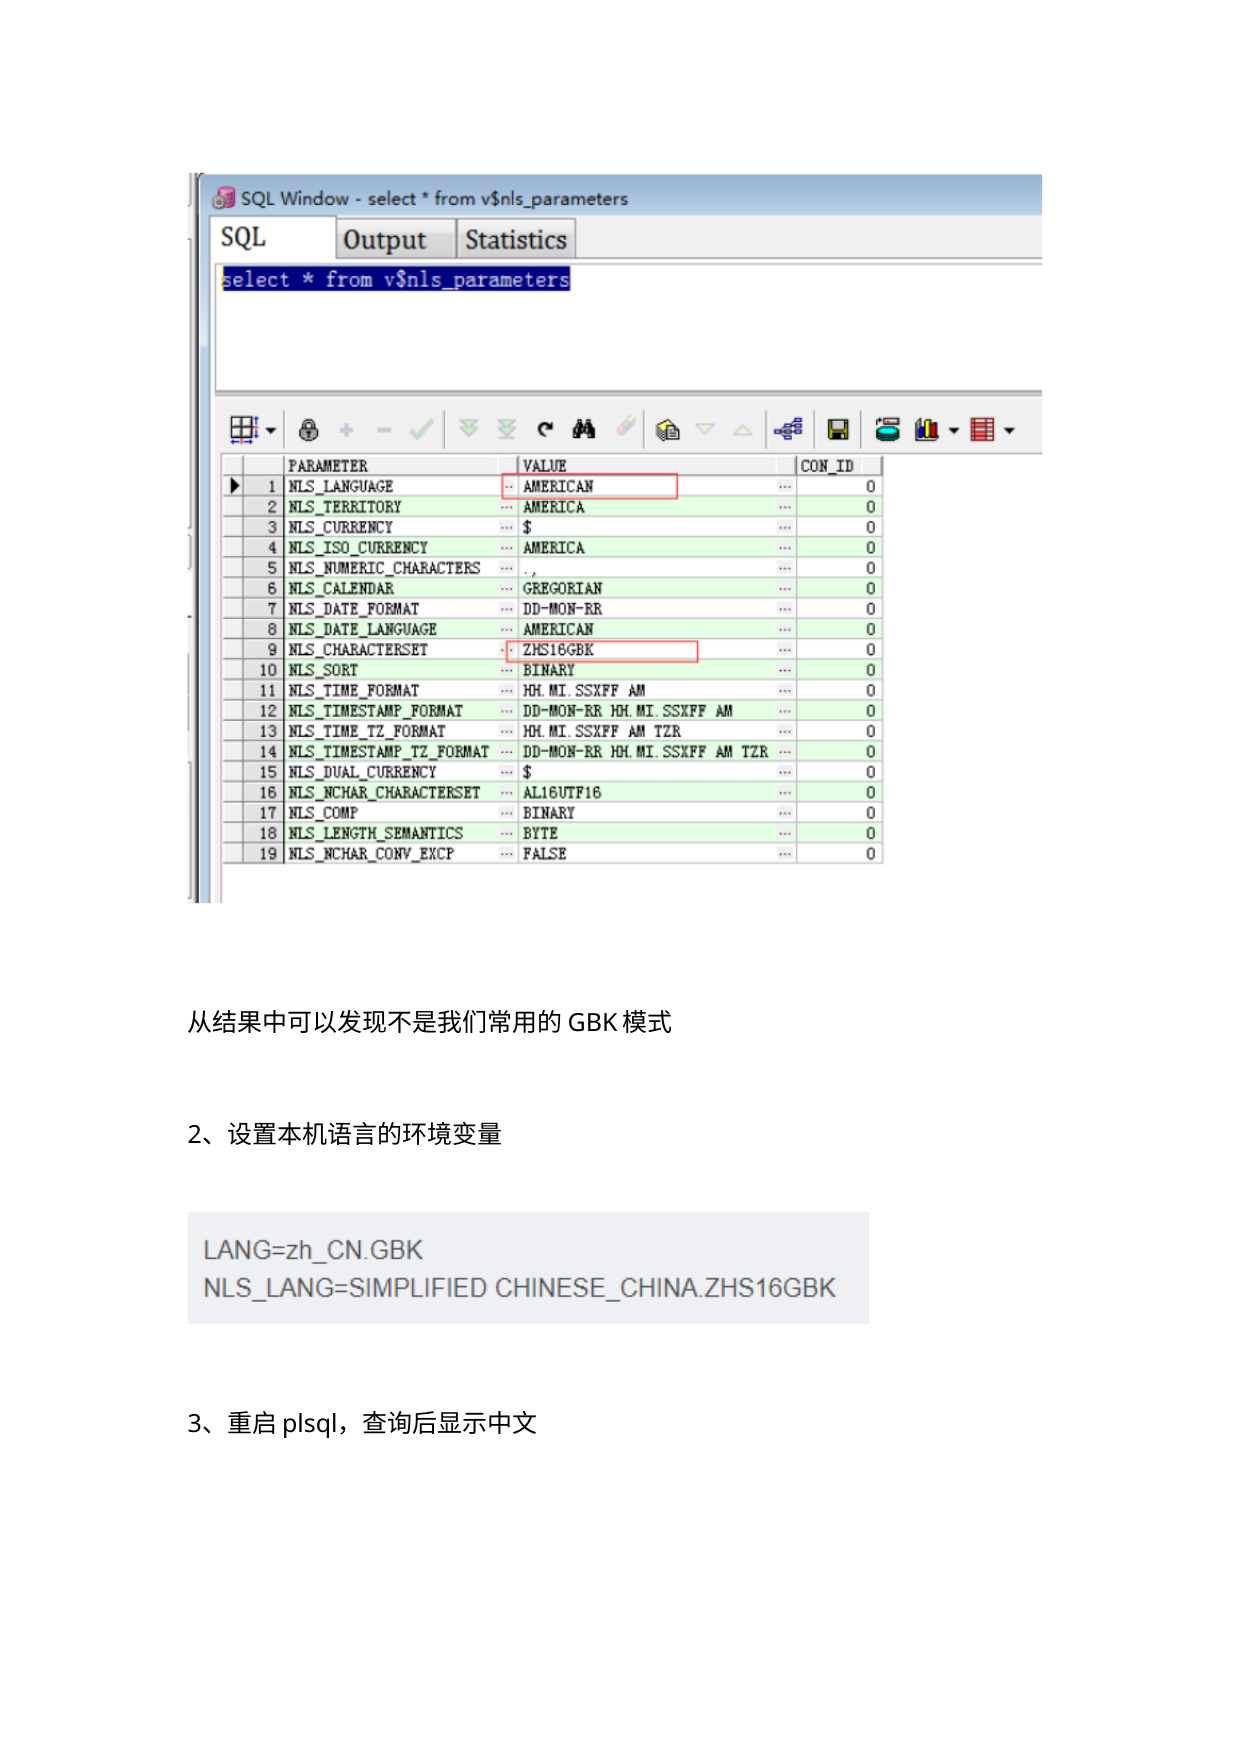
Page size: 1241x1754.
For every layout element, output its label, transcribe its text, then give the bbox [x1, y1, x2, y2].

picture [187, 1212, 869, 1324]
picture [187, 162, 1053, 922]
text 3、重启plsql，查询后显示中文 [187, 1389, 1053, 1454]
text 从结果中可以发现不是我们常用的GBK模式 [187, 988, 1053, 1053]
text 2、设置本机语言的环境变量 [187, 1100, 1053, 1165]
